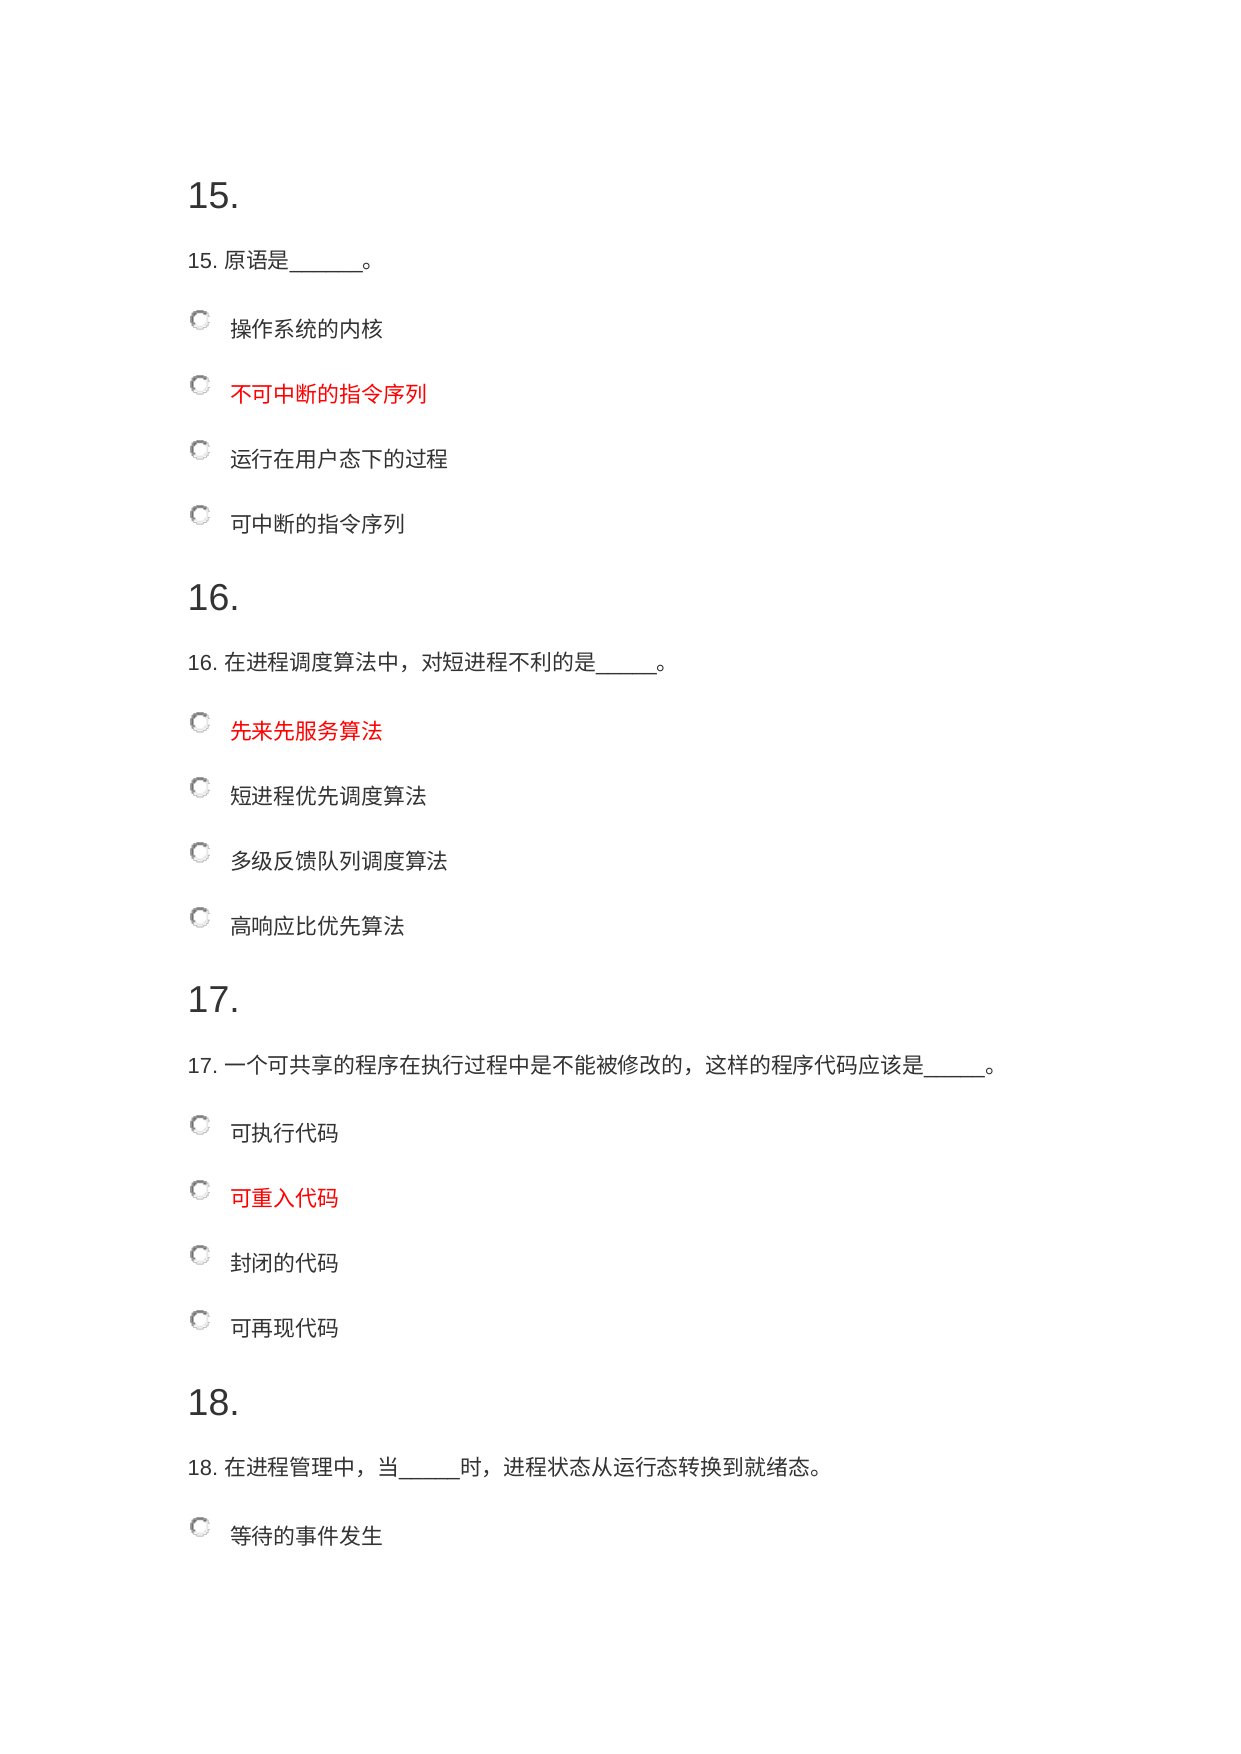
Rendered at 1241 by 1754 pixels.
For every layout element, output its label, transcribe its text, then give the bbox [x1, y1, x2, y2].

text 高响应比优先算法 [187, 902, 1053, 967]
text 多级反馈队列调度算法 [187, 837, 1053, 902]
text 15. 原语是______。 [187, 243, 1053, 275]
text 17. [187, 967, 1053, 1032]
text 运行在用户态下的过程 [187, 434, 1053, 499]
text 16. 在进程调度算法中，对短进程不利的是_____。 [187, 645, 1053, 677]
text 短进程优先调度算法 [187, 772, 1053, 837]
text 可重入代码 [187, 1174, 1053, 1239]
text 18. 在进程管理中，当_____时，进程状态从运行态转换到就绪态。 [187, 1449, 1053, 1482]
text 封闭的代码 [187, 1239, 1053, 1304]
text 可中断的指令序列 [187, 499, 1053, 564]
text 操作系统的内核 [187, 304, 1053, 369]
text 15. [187, 162, 1053, 227]
text 等待的事件发生 [187, 1511, 1053, 1576]
text 16. [187, 564, 1053, 629]
text 不可中断的指令序列 [187, 369, 1053, 434]
text 18. [187, 1369, 1053, 1434]
text 先来先服务算法 [187, 707, 1053, 772]
text 可再现代码 [187, 1304, 1053, 1369]
text 可执行代码 [187, 1109, 1053, 1174]
text 17. 一个可共享的程序在执行过程中是不能被修改的，这样的程序代码应该是_____。 [187, 1047, 1053, 1080]
